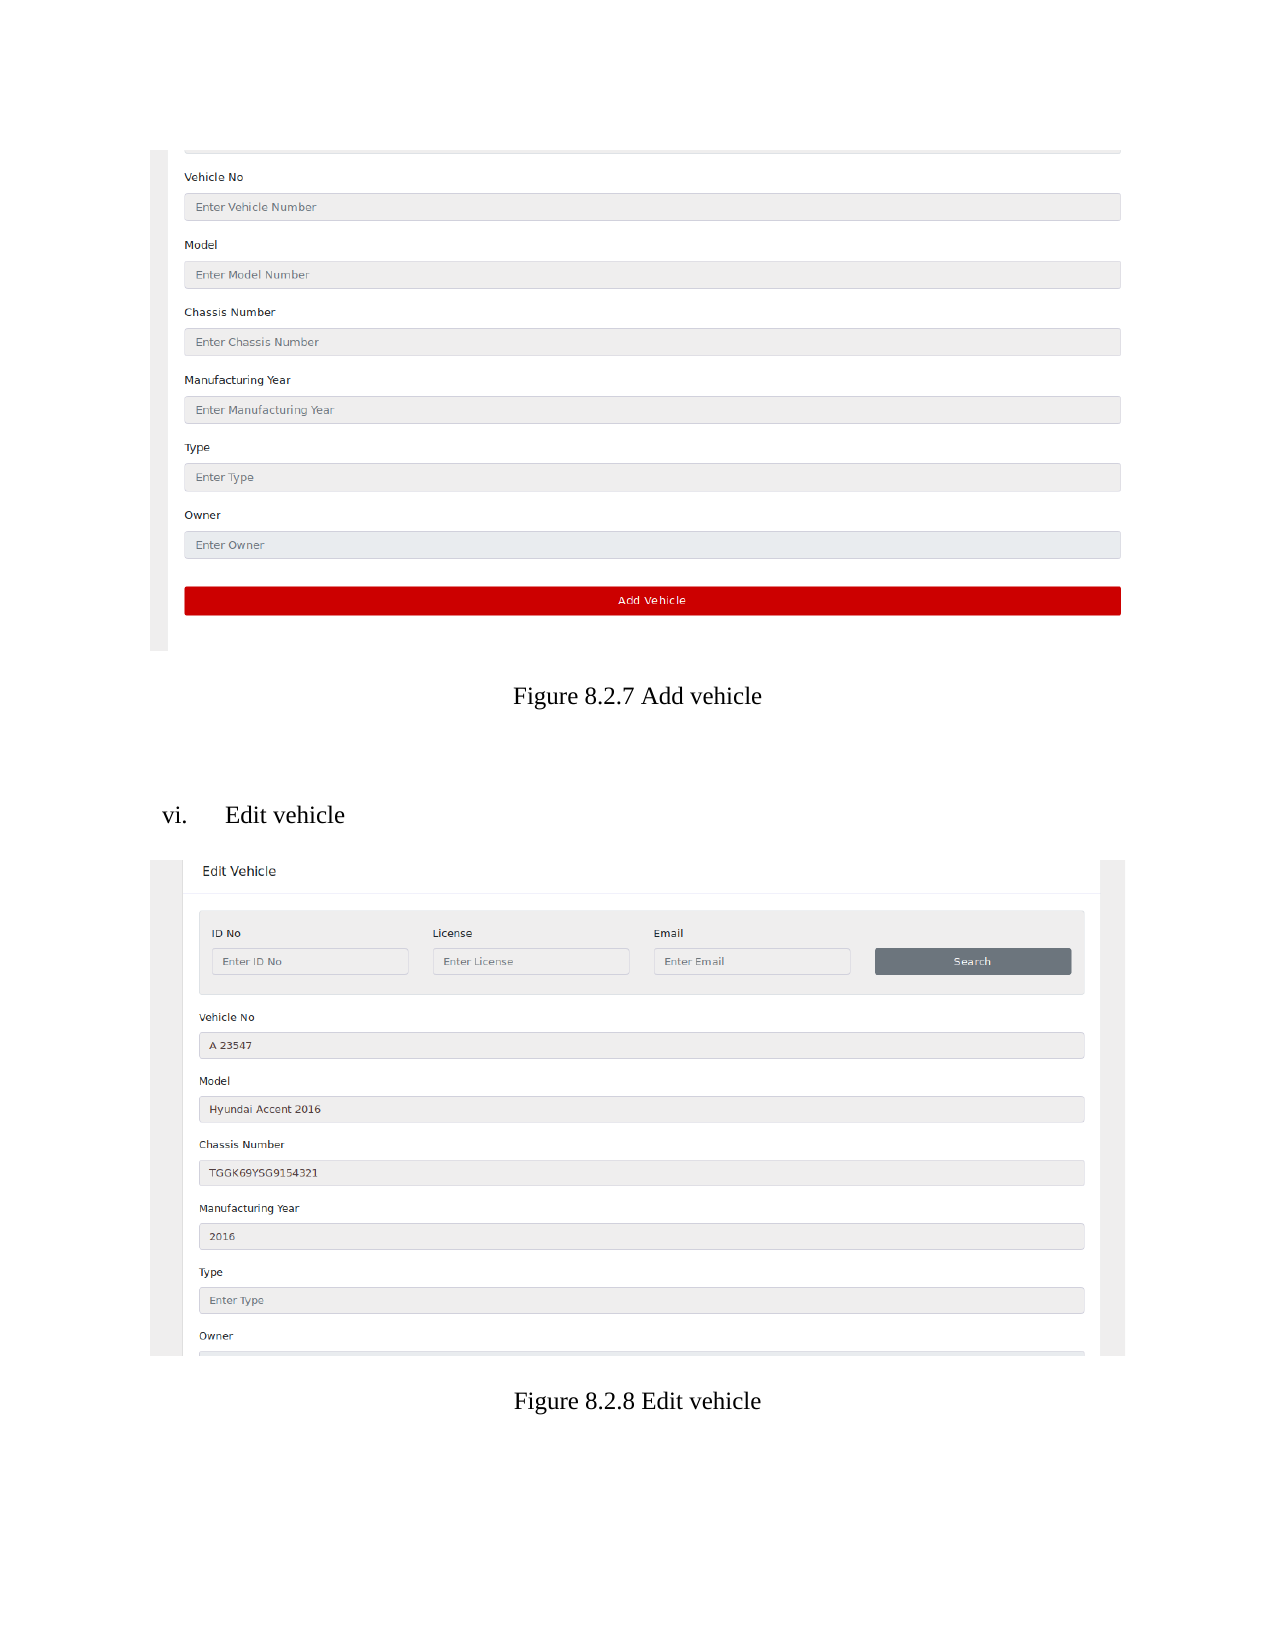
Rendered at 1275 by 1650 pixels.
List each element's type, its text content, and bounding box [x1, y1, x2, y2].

text Figure 8.2.8 Edit vehicle [150, 1386, 1125, 1414]
list Edit vehicle [187, 800, 1125, 829]
picture [150, 150, 1125, 651]
text Figure 8.2.7 Add vehicle [150, 681, 1125, 709]
picture [150, 860, 1125, 1356]
